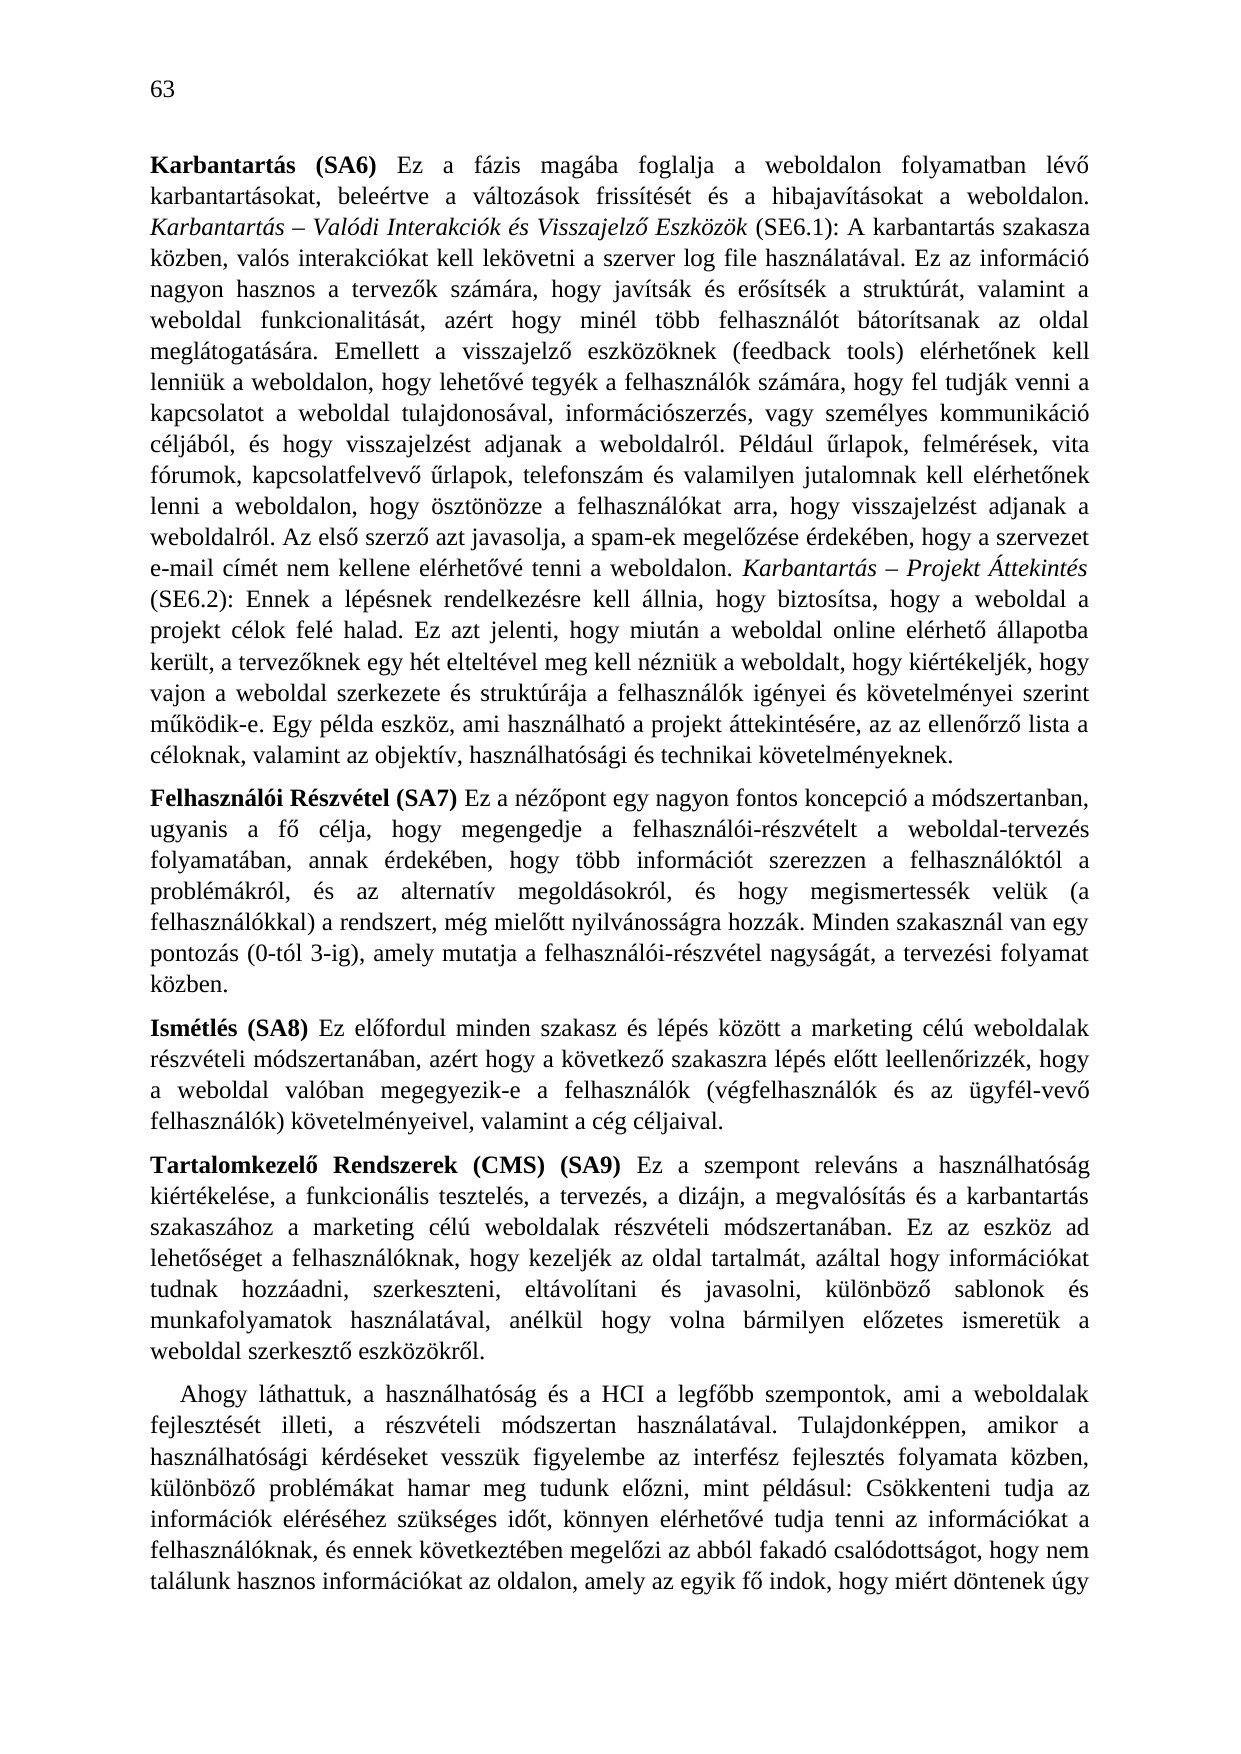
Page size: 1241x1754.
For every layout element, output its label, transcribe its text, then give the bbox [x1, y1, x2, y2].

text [150, 1379, 1090, 1594]
text Tartalomkezelő Rendszerek (CMS) (SA9) Ez a szempont releváns a használhatóság kiértékelése, a funkcionális tesztelés, a tervezés, a dizájn, a megvalósítás és a karbantartás szakaszához a marketing célú weboldalak részvételi módszertanában. Ez az eszköz ad lehetőséget a felhasználóknak, hogy kezeljék az oldal tartalmát, azáltal hogy információkat tudnak hozzáadni, szerkeszteni, eltávolítani és javasolni, különböző sablonok és munkafolyamatok használatával, anélkül hogy volna bármilyen előzetes ismeretük a weboldal szerkesztő eszközökről. [150, 1150, 1090, 1365]
text Felhasználói Részvétel (SA7) Ez a nézőpont egy nagyon fontos koncepció a módszertanban, ugyanis a fő célja, hogy megengedje a felhasználói-részvételt a weboldal-tervezés folyamatában, annak érdekében, hogy több információt szerezzen a felhasználóktól a problémákról, és az alternatív megoldásokról, és hogy megismertessék velük (a felhasználókkal) a rendszert, még mielőtt nyilvánosságra hozzák. Minden szakasznál van egy pontozás (0-tól 3-ig), amely mutatja a felhasználói-részvétel nagyságát, a tervezési folyamat közben. [150, 783, 1090, 998]
text Karbantartás (SA6) Ez a fázis magába foglalja a weboldalon folyamatban lévő karbantartásokat, beleértve a változások frissítését és a hibajavításokat a weboldalon. Karbantartás – Valódi Interakciók és Visszajelző Eszközök (SE6.1): A karbantartás szakasza közben, valós interakciókat kell lekövetni a szerver log file használatával. Ez az információ nagyon hasznos a tervezők számára, hogy javítsák és erősítsék a struktúrát, valamint a weboldal funkcionalitását, azért hogy minél több felhasználót bátorítsanak az oldal meglátogatására. Emellett a visszajelző eszközöknek (feedback tools) elérhetőnek kell lenniük a weboldalon, hogy lehetővé tegyék a felhasználók számára, hogy fel tudják venni a kapcsolatot a weboldal tulajdonosával, információszerzés, vagy személyes kommunikáció céljából, és hogy visszajelzést adjanak a weboldalról. Például űrlapok, felmérések, vita fórumok, kapcsolatfelvevő űrlapok, telefonszám és valamilyen jutalomnak kell elérhetőnek lenni a weboldalon, hogy ösztönözze a felhasználókat arra, hogy visszajelzést adjanak a weboldalról. Az első szerző azt javasolja, a spam-ek megelőzése érdekében, hogy a szervezet e-mail címét nem kellene elérhetővé tenni a weboldalon. Karbantartás – Projekt Áttekintés (SE6.2): Ennek a lépésnek rendelkezésre kell állnia, hogy biztosítsa, hogy a weboldal a projekt célok felé halad. Ez azt jelenti, hogy miután a weboldal online elérhető állapotba került, a tervezőknek egy hét elteltével meg kell nézniük a weboldalt, hogy kiértékeljék, hogy vajon a weboldal szerkezete és struktúrája a felhasználók igényei és követelményei szerint működik-e. Egy példa eszköz, ami használható a projekt áttekintésére, az az ellenőrző lista a céloknak, valamint az objektív, használhatósági és technikai követelményeknek. [150, 150, 1090, 768]
text Ismétlés (SA8) Ez előfordul minden szakasz és lépés között a marketing célú weboldalak részvételi módszertanában, azért hogy a következő szakaszra lépés előtt leellenőrizzék, hogy a weboldal valóban megegyezik-e a felhasználók (végfelhasználók és az ügyfél-vevő felhasználók) követelményeivel, valamint a cég céljaival. [150, 1013, 1090, 1135]
